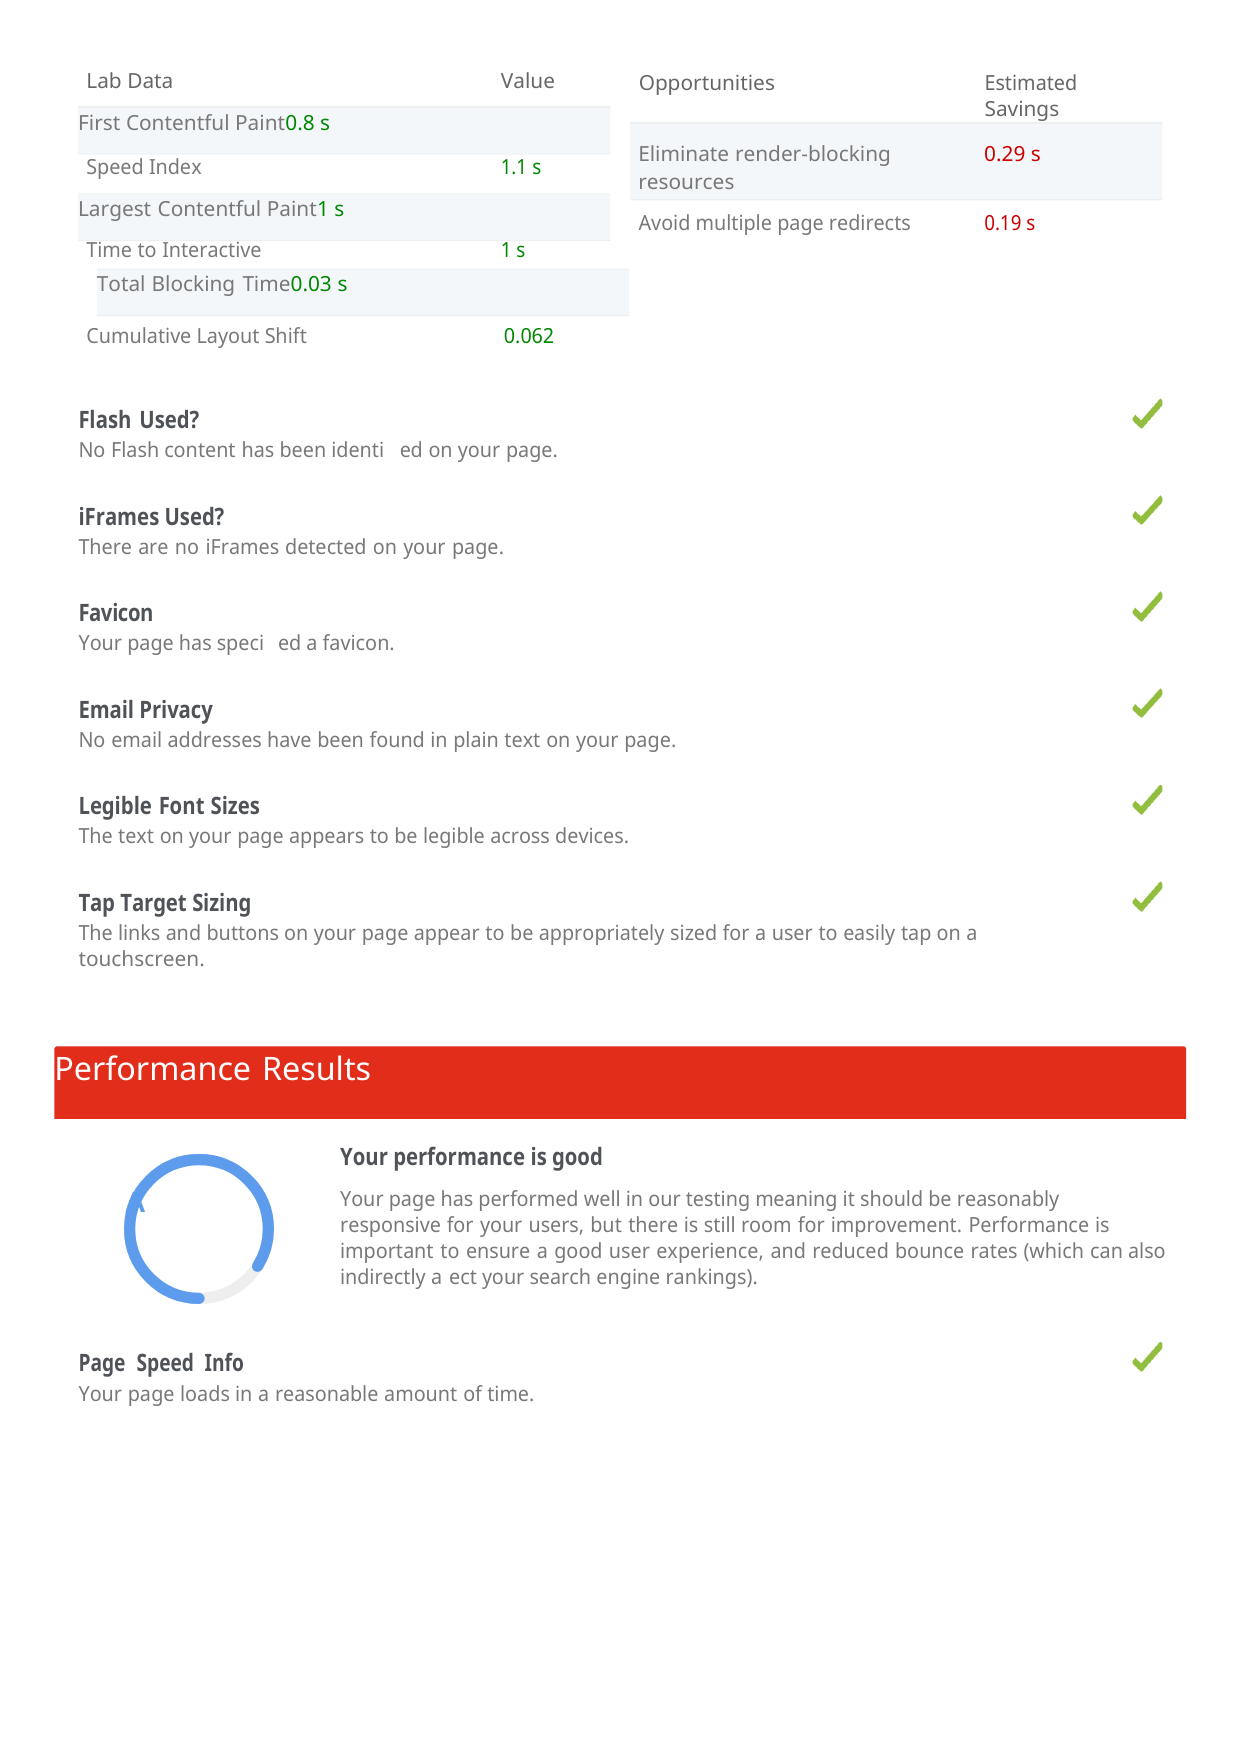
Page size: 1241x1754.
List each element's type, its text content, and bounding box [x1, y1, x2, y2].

text No Flash content has been identi ed on your page. [78, 435, 1213, 464]
subtitle Flash Used? [78, 398, 1213, 435]
subtitle iFrames Used? [78, 495, 1213, 532]
picture [1132, 591, 1163, 622]
subtitle Legible Font Sizes [78, 785, 1213, 822]
picture [1132, 881, 1163, 912]
text The links and buttons on your page appear to be appropriately sized for a user to easily tap on a touchscreen. [78, 920, 1061, 972]
subtitle Your performance is good [340, 1058, 1213, 1172]
text Avoid multiple page redirects 0.19 s [638, 208, 1213, 237]
text Your page has performed well in our testing meaning it should be reasonably responsive for your users, but there is still room for improvement. Performance is important to ensure a good user experience, and reduced bounce rates (which can also indirectly a ect your search engine rankings). [340, 1186, 1166, 1291]
text Lab Data Value [86, 66, 559, 95]
text The text on your page appears to be legible across devices. [78, 822, 1213, 850]
text Your page has speci ed a favicon. [78, 628, 1213, 657]
picture [1132, 398, 1163, 429]
text There are no iFrames detected on your page. [78, 532, 1213, 560]
picture [124, 1154, 274, 1304]
picture [1132, 1342, 1163, 1372]
text Your page loads in a reasonable amount of time. [78, 1379, 1213, 1407]
text Opportunities Estimated Savings [638, 70, 1084, 122]
picture [1132, 785, 1163, 815]
text Time to Interactive 1 s [86, 235, 550, 263]
subtitle Page Speed Info [78, 1342, 1213, 1379]
subtitle Email Privacy [78, 688, 1213, 725]
text Speed Index 1.1 s [86, 152, 550, 181]
picture [1132, 688, 1163, 718]
subtitle Favicon [78, 592, 1213, 628]
subtitle Tap Target Sizing [78, 881, 1213, 918]
text Cumulative Layout Shift 0.062 [86, 321, 1213, 349]
text No email addresses have been found in plain text on your page. [78, 725, 1213, 753]
picture [1132, 495, 1163, 525]
